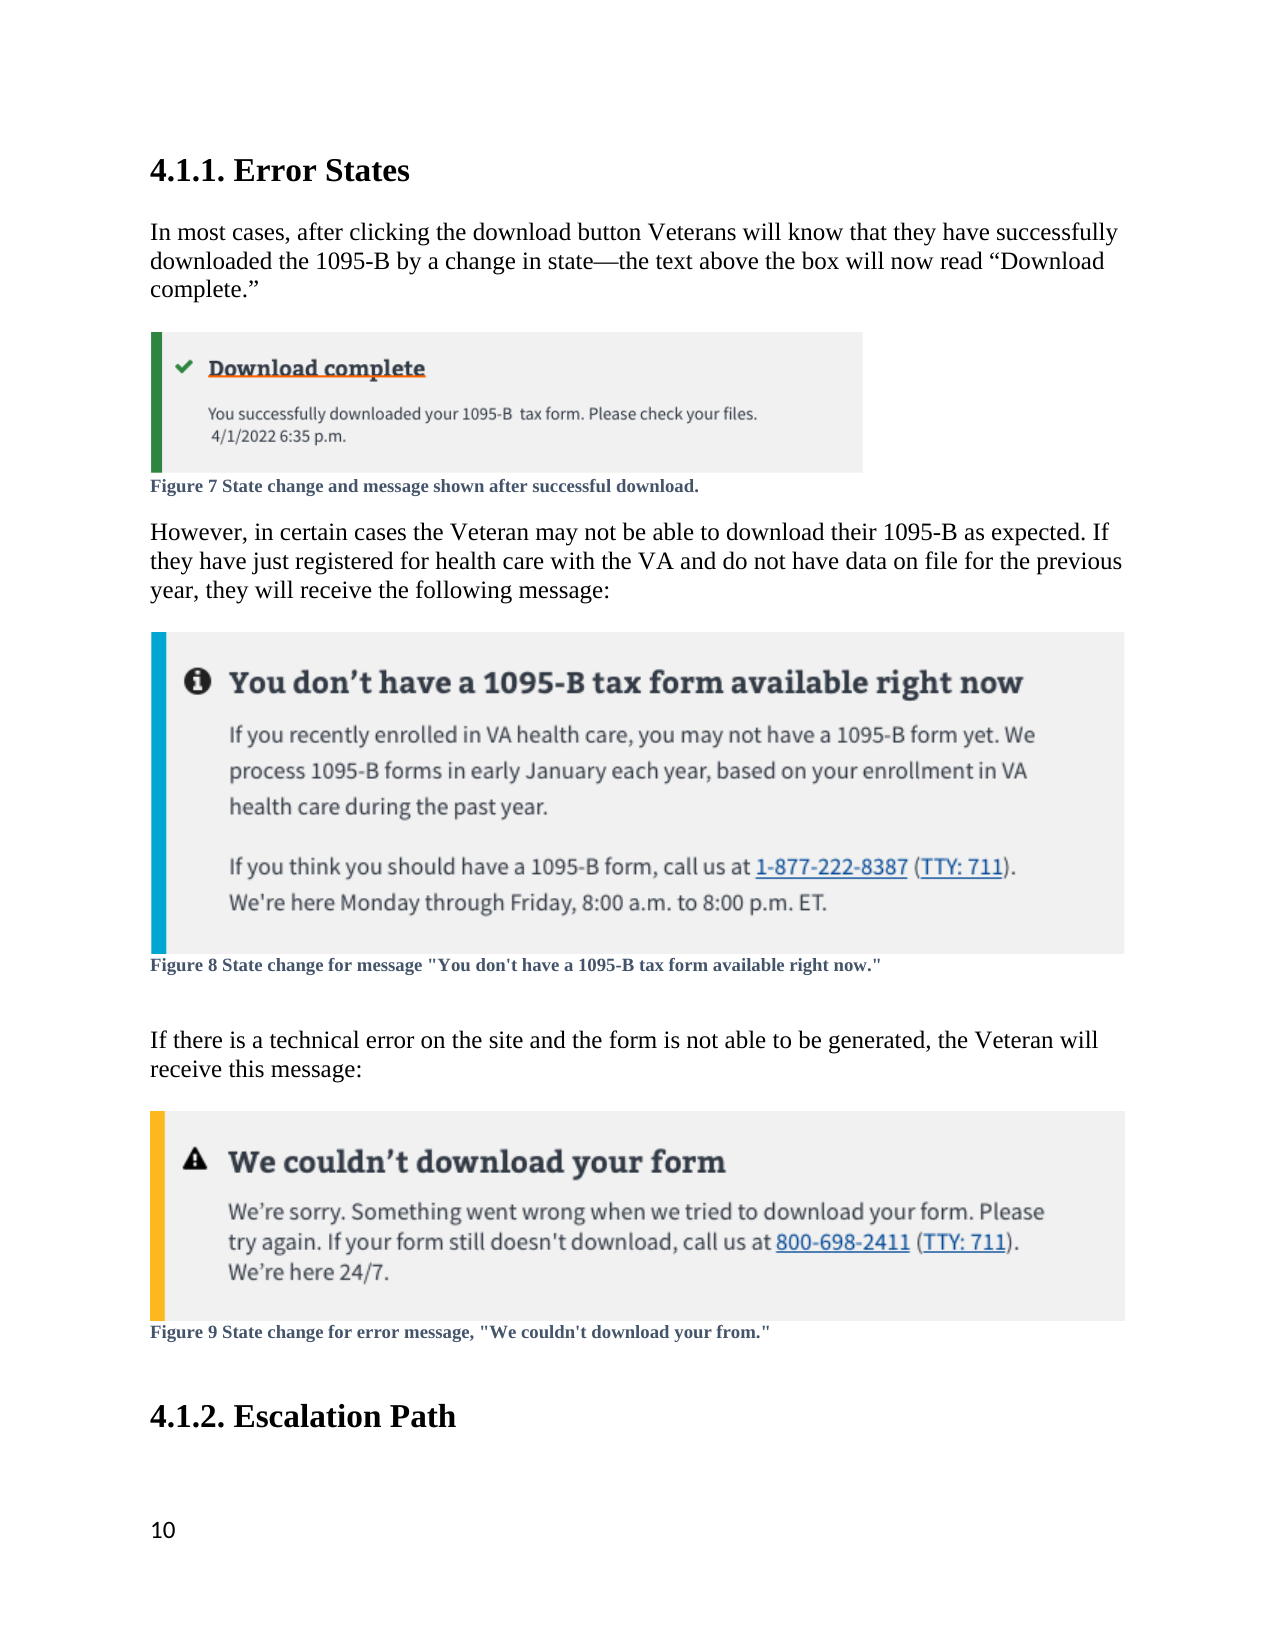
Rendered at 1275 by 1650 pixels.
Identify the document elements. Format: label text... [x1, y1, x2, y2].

text In most cases, after clicking the download button Veterans will know that they have successfully downloaded the 1095-B by a change in state—the text above the box will now read “Download complete.” [150, 217, 1125, 303]
picture [150, 332, 865, 475]
text However, in certain cases the Veteran may not be able to download their 1095-B as expected. If they have just registered for health care with the VA and do not have data on file for the previous year, they will receive the following message: [150, 517, 1125, 603]
subtitle 4.1.2. Escalation Path [150, 1396, 1125, 1434]
picture [150, 1111, 1125, 1321]
subtitle 4.1.1. Error States [150, 150, 1125, 188]
picture [167, 632, 1125, 954]
text If there is a technical error on the site and the form is not able to be generated, the Veteran will receive this message: [150, 1025, 1125, 1082]
